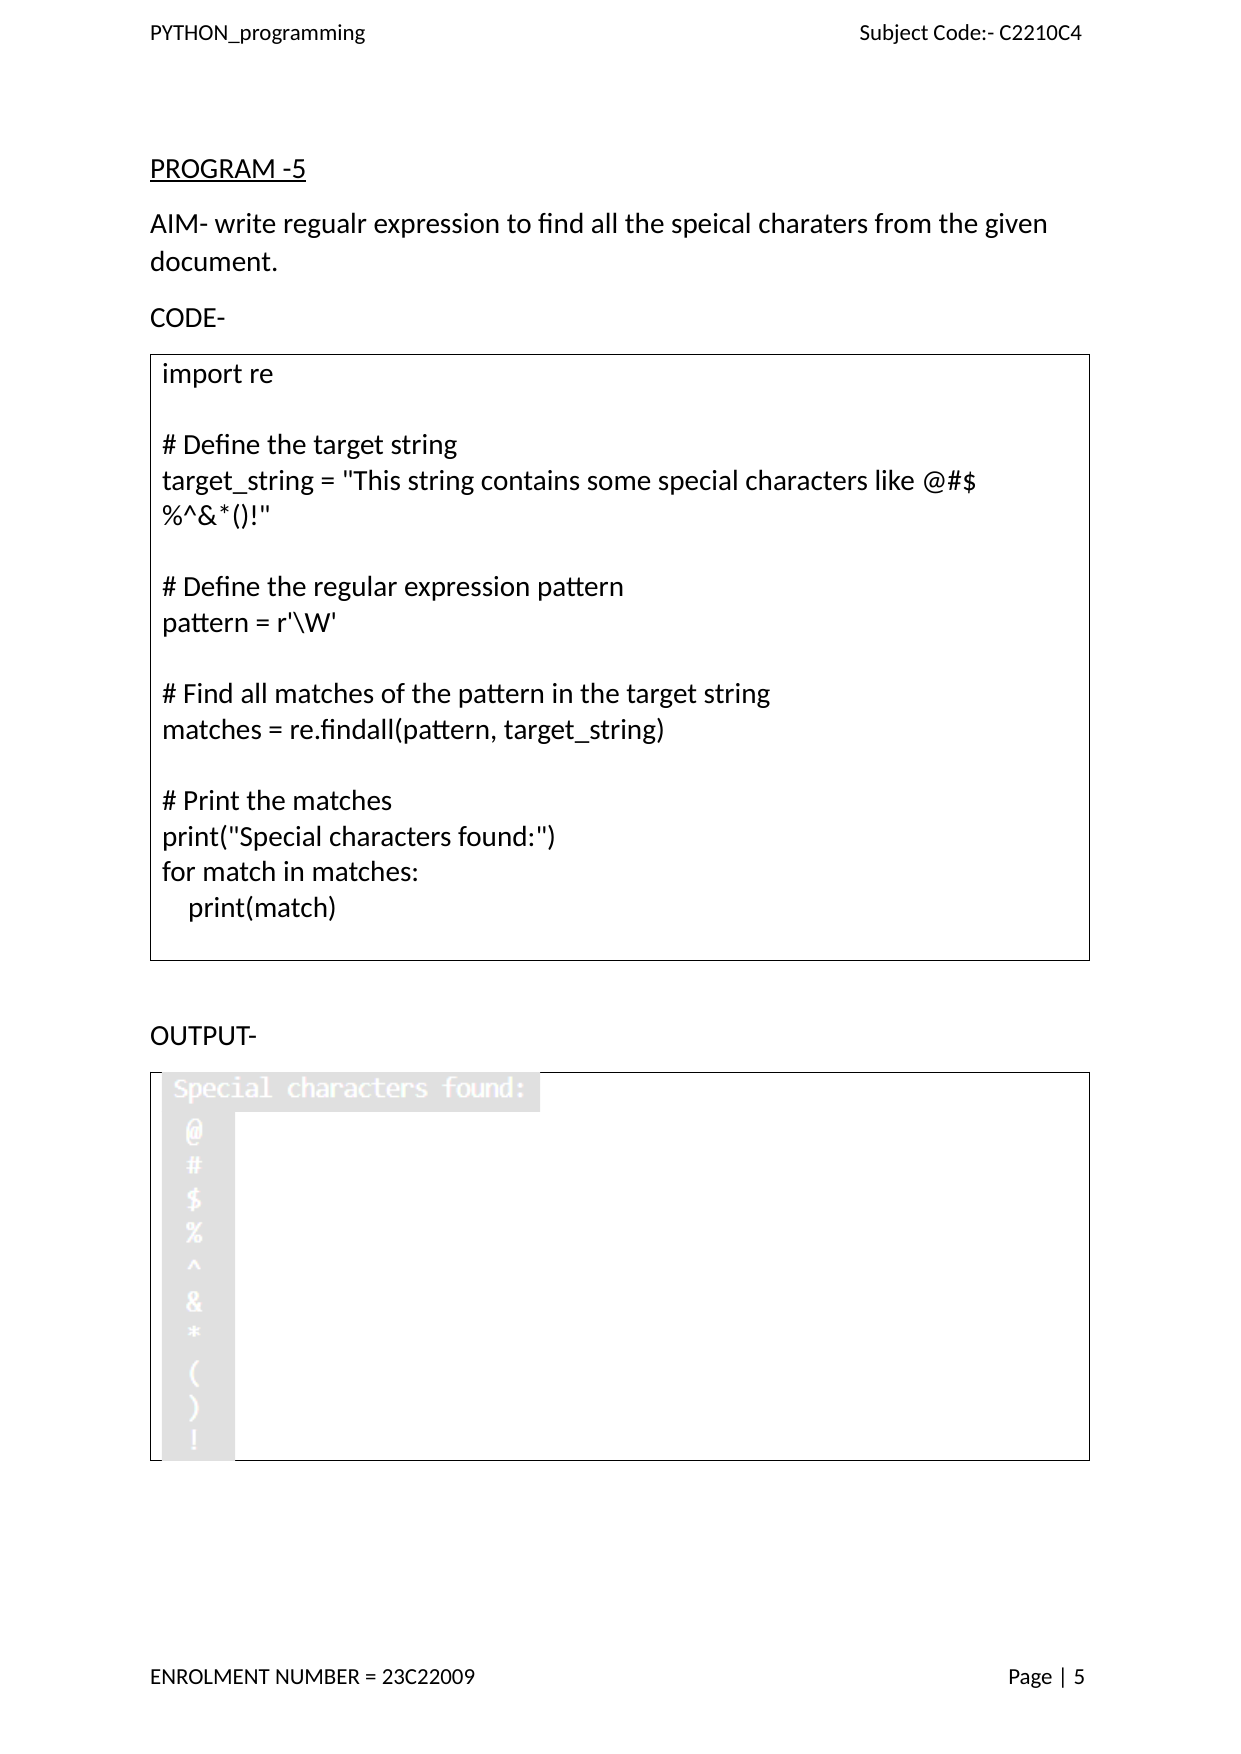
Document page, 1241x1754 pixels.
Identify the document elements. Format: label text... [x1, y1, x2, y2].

text OUTPUT- [150, 1017, 1090, 1052]
text AIM- write regualr expression to find all the speical charaters from the given document. [150, 205, 1090, 279]
text CODE- [150, 299, 1090, 334]
table_header [236, 1073, 1089, 1460]
table_header import re # Define the target string target_string = "This string contains some special characters like @#$%^&*()!" # Define the regular expression pattern pattern = r'\W' # Find all matches of the pattern in the target string matches = re.findall(pattern, target_string) # Print the matches print("Special characters found:") for match in matches: print(match) [151, 355, 1089, 960]
table_header [151, 1073, 161, 1460]
text PROGRAM -5 [150, 150, 1090, 186]
